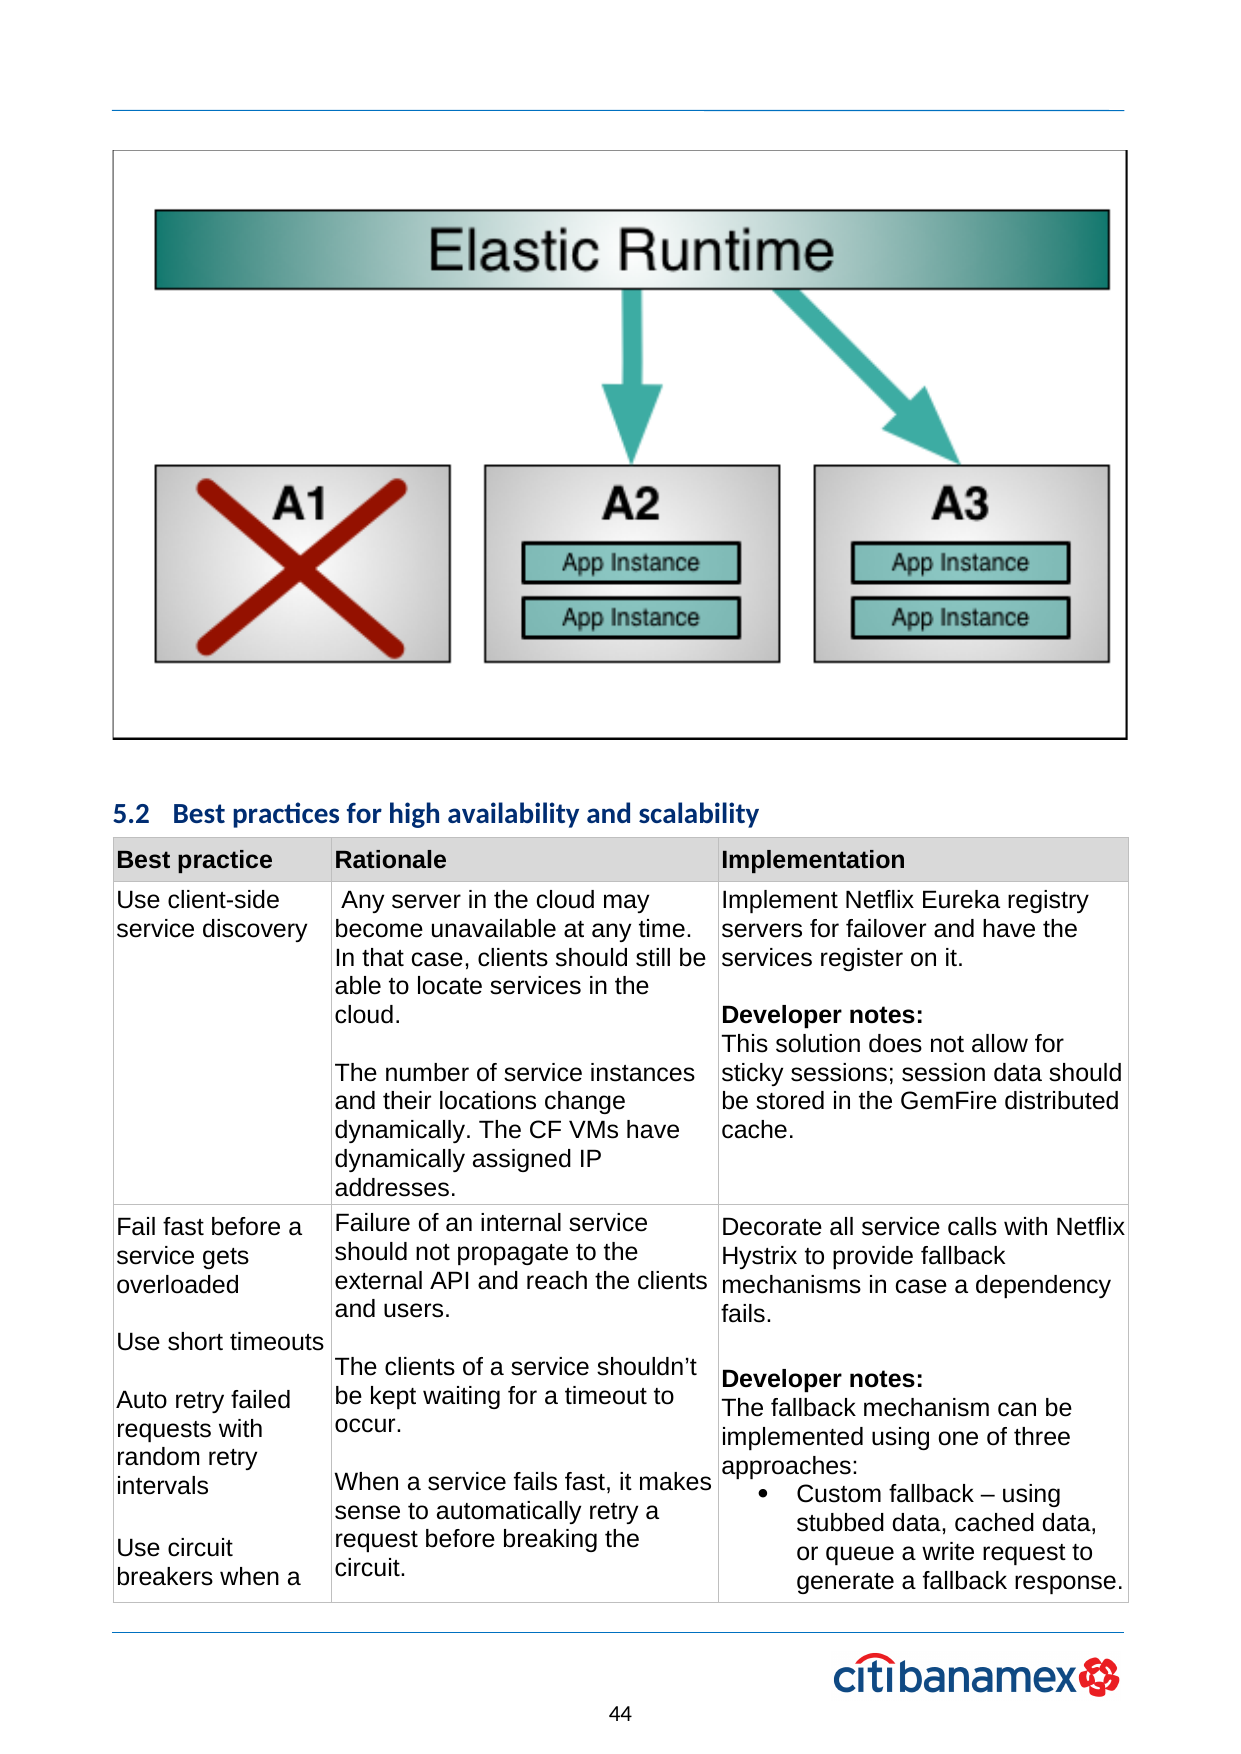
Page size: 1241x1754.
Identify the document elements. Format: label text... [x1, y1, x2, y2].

table_header Rationale [332, 838, 718, 881]
table_cell Implement Netflix Eureka registry servers for failover and have the services register on it. Developer notes: This solution does not allow for sticky sessions; session data should be stored in the GemFire distributed cache. [719, 882, 1128, 1204]
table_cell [114, 1205, 331, 1602]
table_cell Any server in the cloud may become unavailable at any time. In that case, clients should still be able to locate services in the cloud. The number of service instances and their locations change dynamically. The CF VMs have dynamically assigned IP addresses. [332, 882, 718, 1204]
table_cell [332, 1205, 718, 1602]
table_header Implementation [719, 838, 1128, 881]
table_cell Use client-side service discovery [114, 882, 331, 1204]
picture [831, 1651, 1122, 1701]
subtitle Best practices for high availability and scalability [112, 795, 1128, 831]
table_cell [719, 1205, 1128, 1602]
table_header Best practice [114, 838, 331, 881]
picture [112, 150, 1128, 740]
